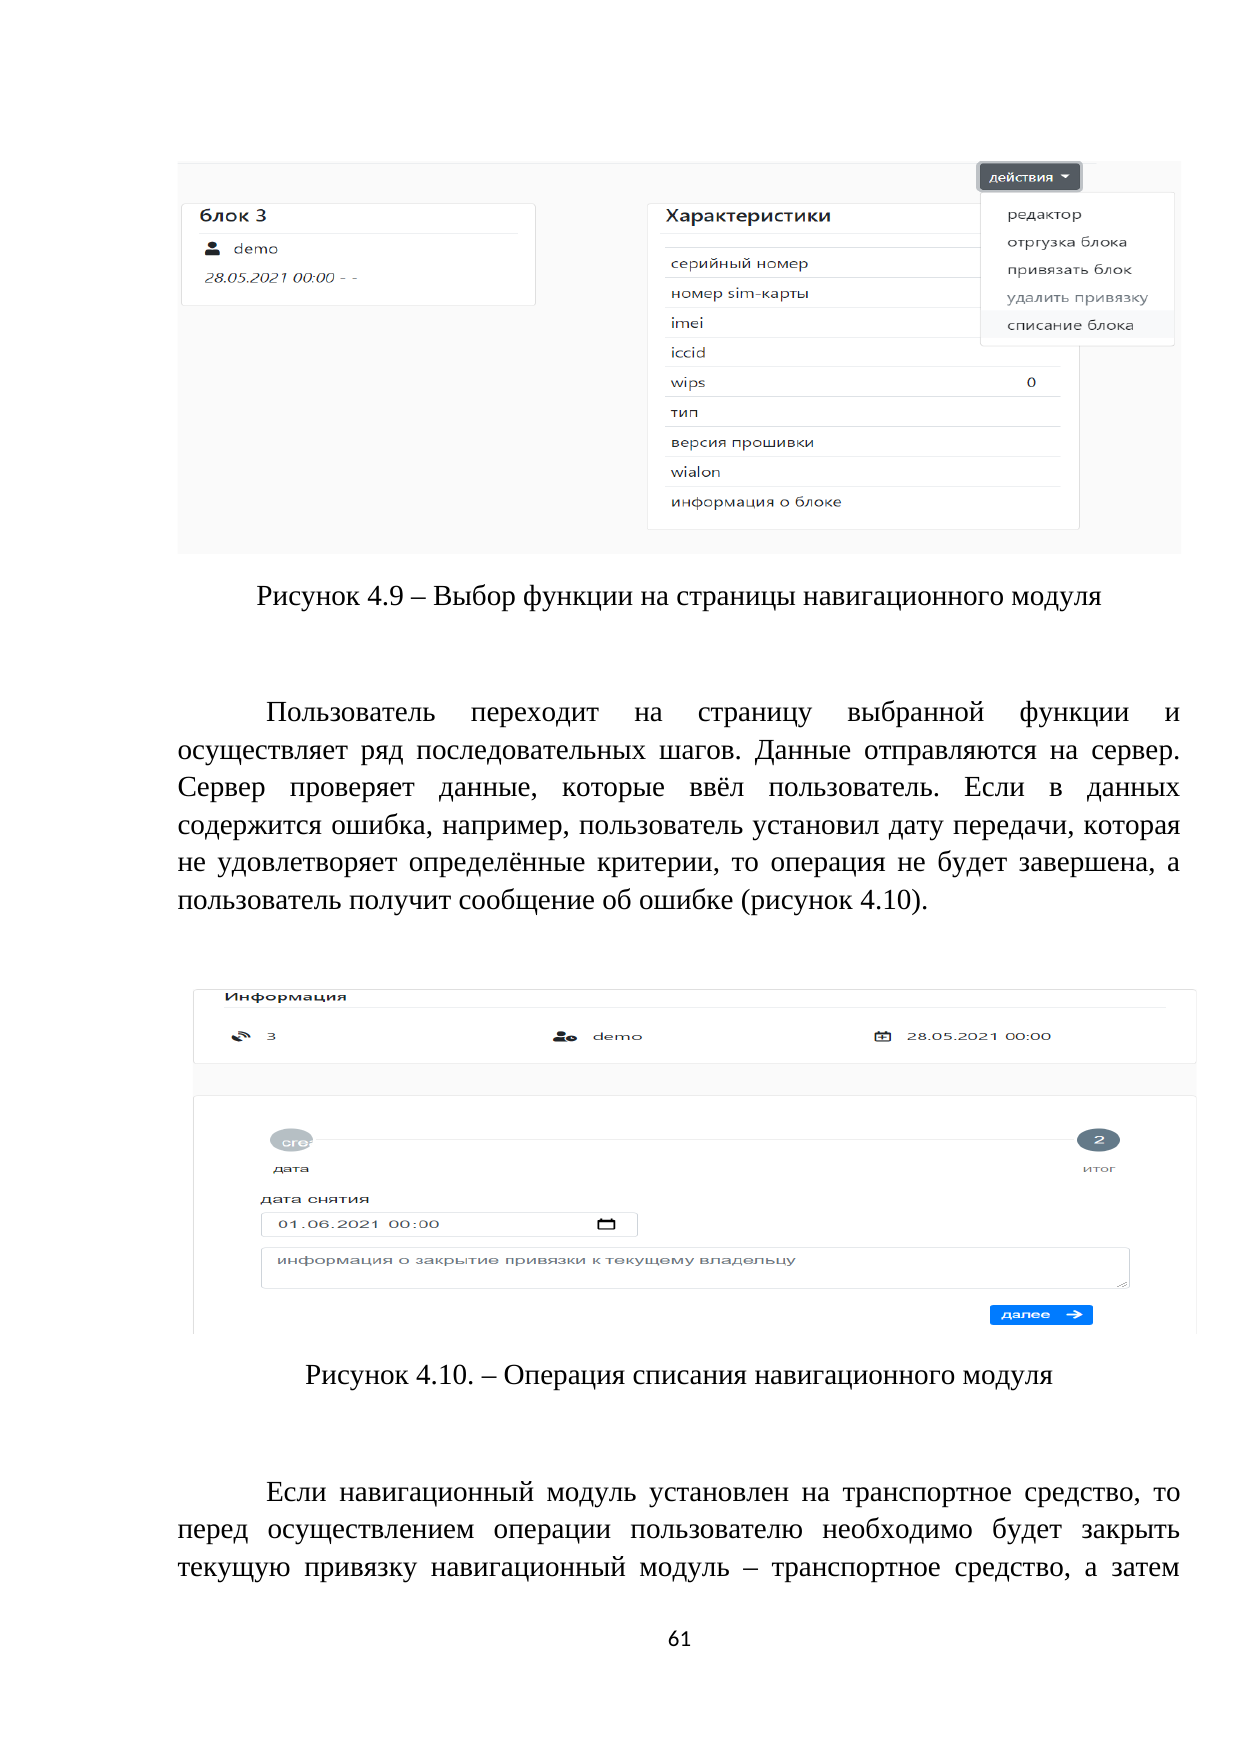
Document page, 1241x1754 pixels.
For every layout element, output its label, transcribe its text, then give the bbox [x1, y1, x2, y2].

picture [177, 161, 1182, 554]
picture [192, 989, 1197, 1334]
text Пользователь переходит на страницу выбранной функции и осуществляет ряд последовательных шагов. Данные отправляются на сервер. Сервер проверяет данные, которые ввёл пользователь. Если в данных содержится ошибка, например, пользователь установил дату передачи, которая не удовлетворяет определённые критерии, то операция не будет завершена, а пользователь получит сообщение об ошибке (рисунок 4.10). [177, 692, 1181, 917]
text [177, 1471, 1181, 1584]
text Рисунок 4.9 – Выбор функции на страницы навигационного модуля [177, 554, 1181, 612]
